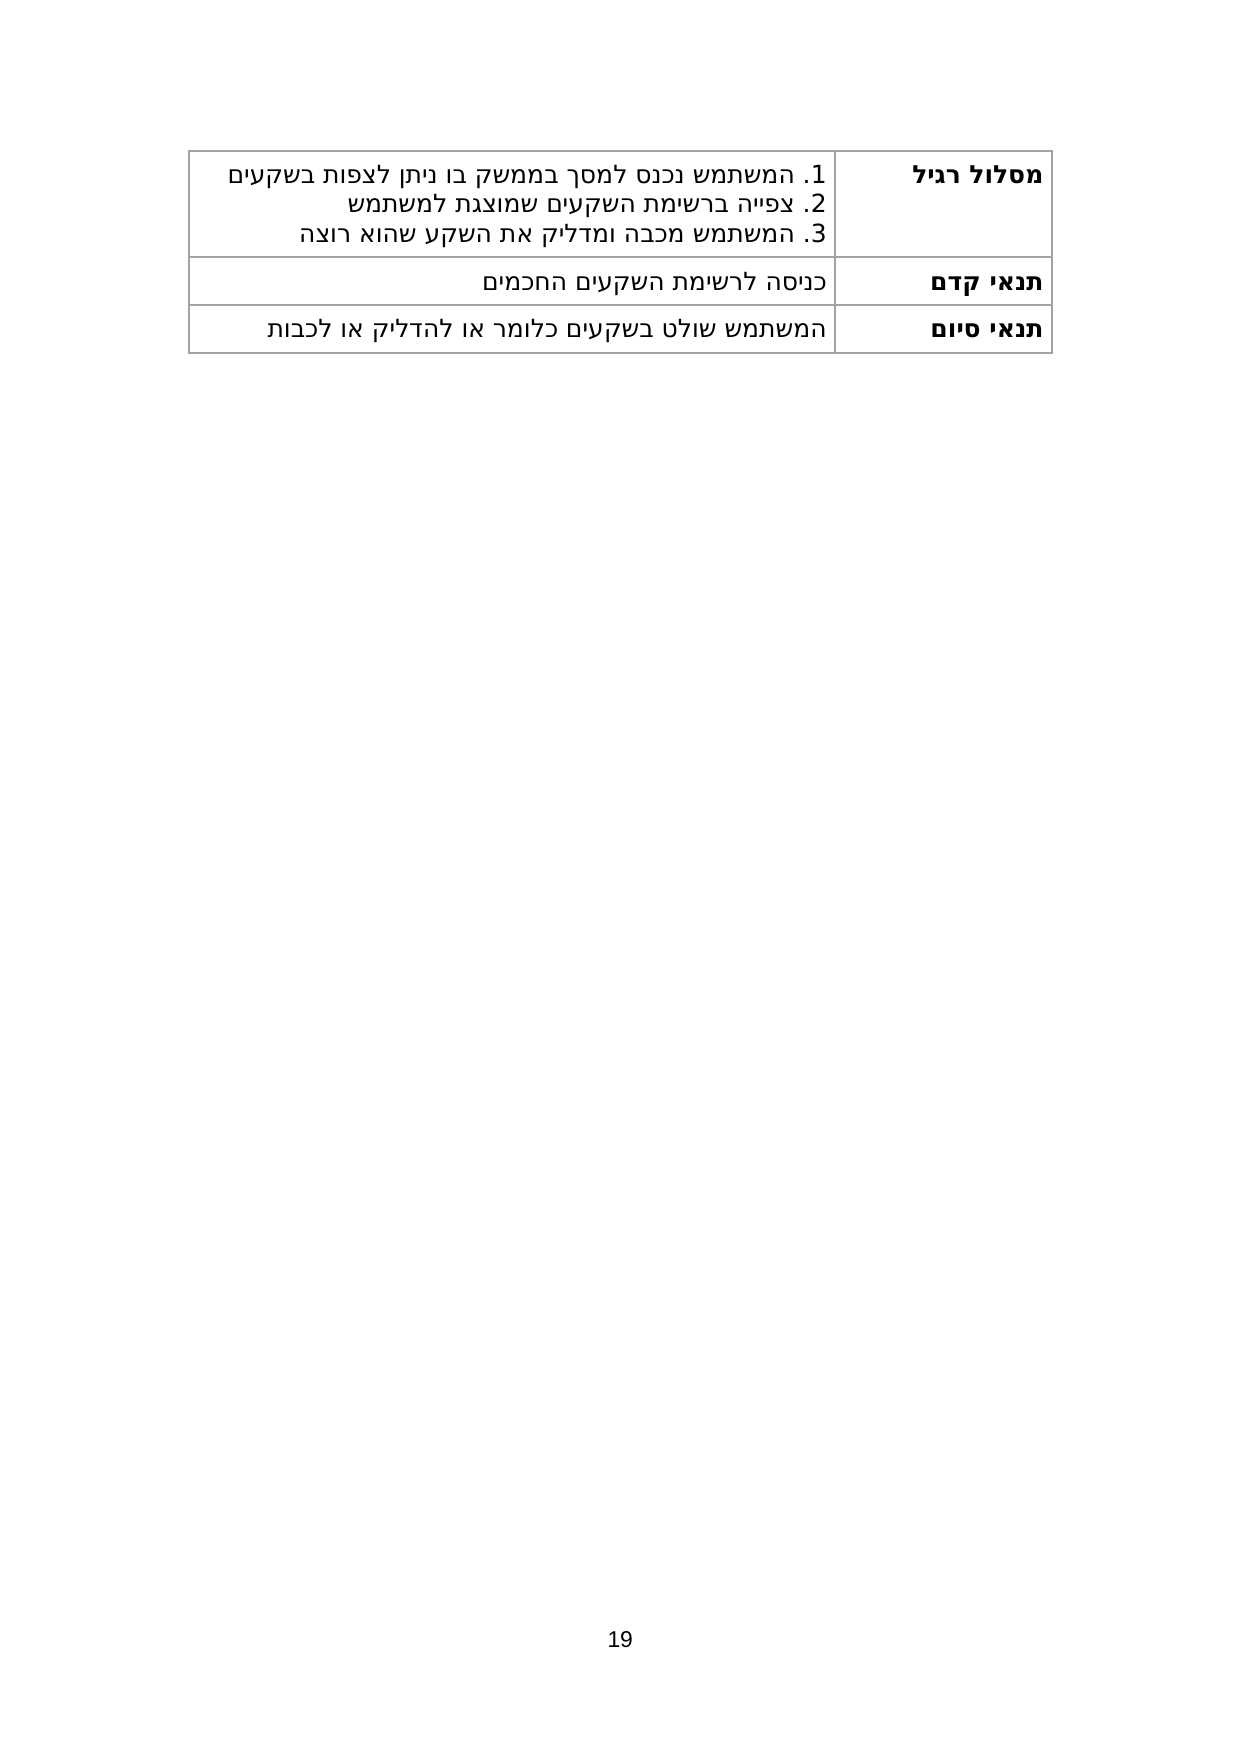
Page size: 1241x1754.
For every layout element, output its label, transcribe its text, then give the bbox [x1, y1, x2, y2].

table_cell מסלול רגיל [836, 152, 1051, 256]
table_cell כניסה לרשימת השקעים החכמים [190, 258, 834, 304]
table_cell המשתמש שולט בשקעים כלומר או להדליק או לכבות [190, 306, 834, 352]
table_cell 1. המשתמש נכנס למסך בממשק בו ניתן לצפות בשקעים 2. צפייה ברשימת השקעים שמוצגת למשתמש 3. המשתמש מכבה ומדליק את השקע שהוא רוצה [190, 152, 834, 256]
table_cell תנאי קדם [836, 258, 1051, 304]
table_cell תנאי סיום [836, 306, 1051, 352]
